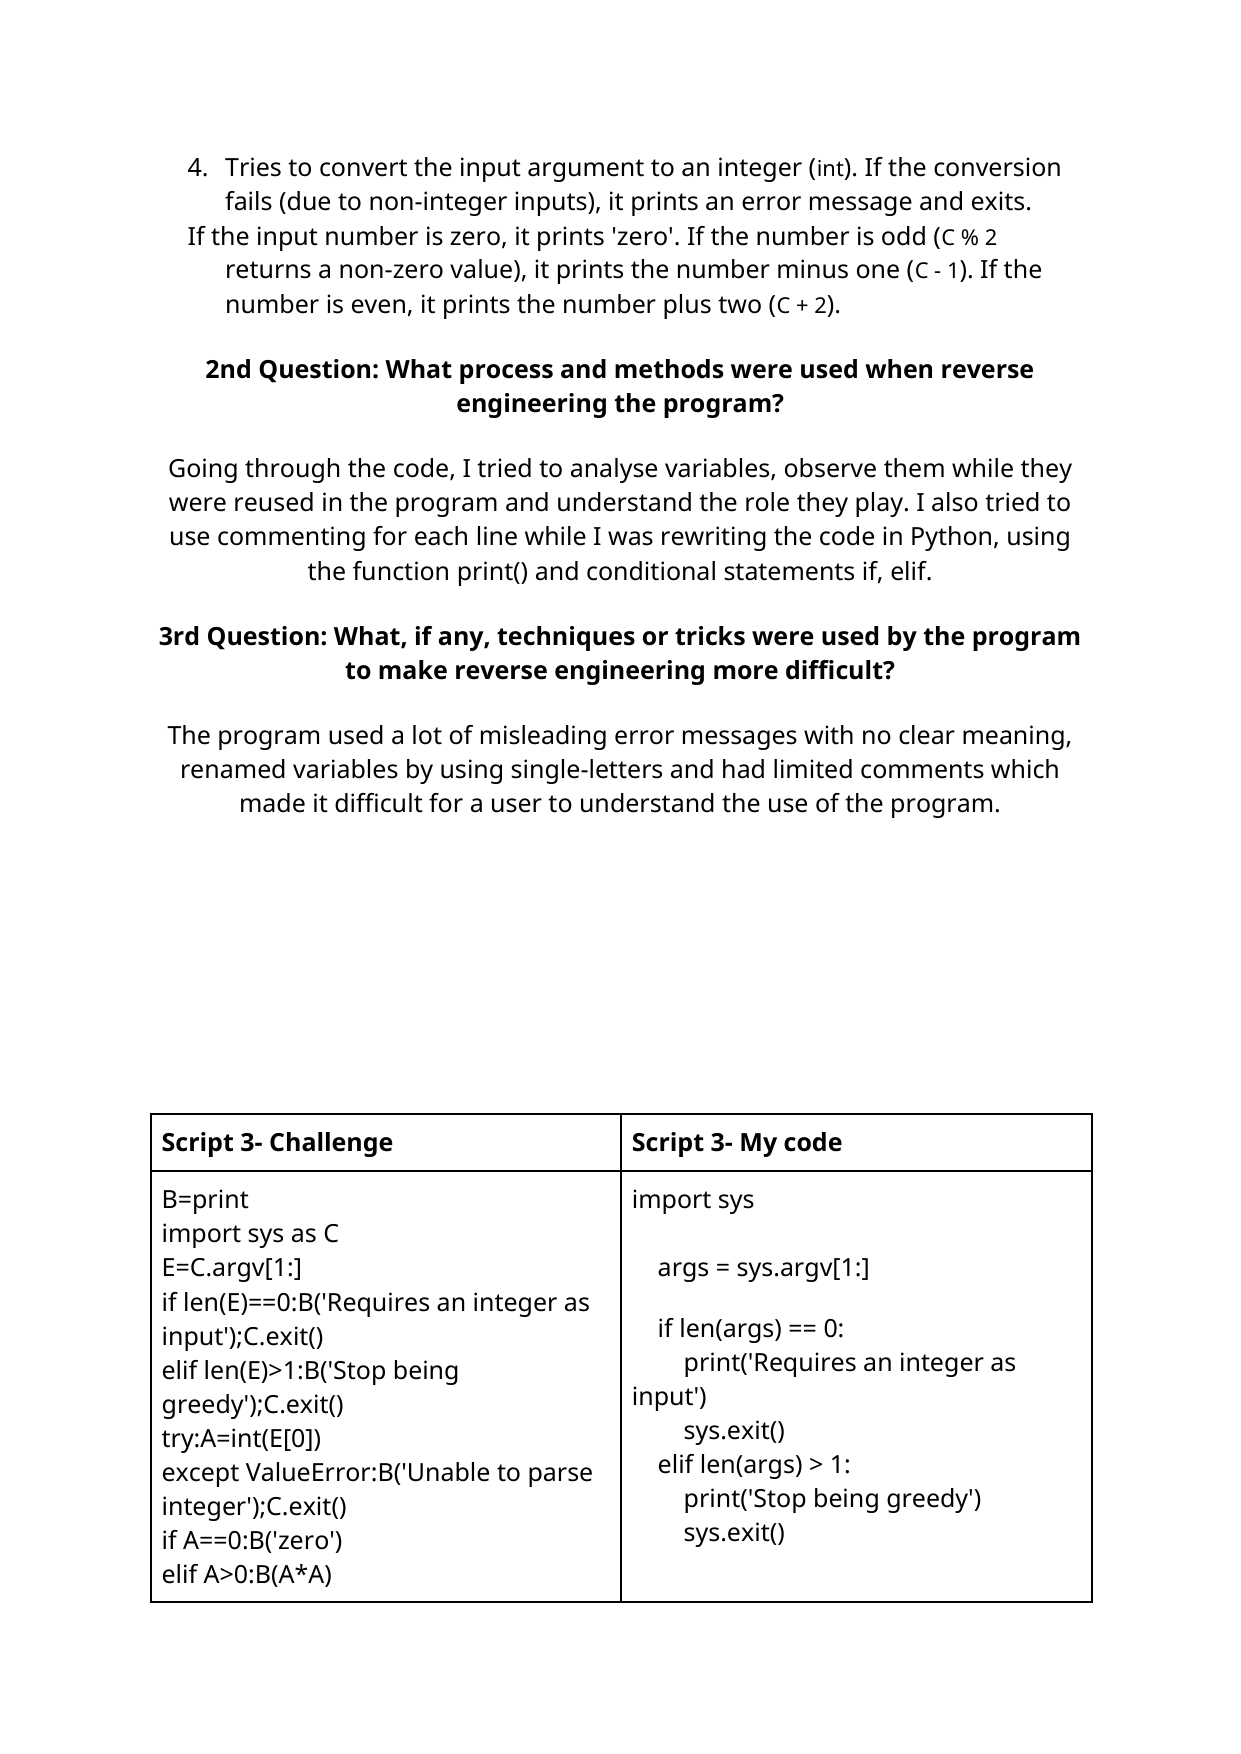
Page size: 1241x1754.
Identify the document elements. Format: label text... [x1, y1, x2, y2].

table_header Script 3- Challenge [152, 1115, 620, 1169]
text 2nd Question: What process and methods were used when reverse engineering the program? [150, 352, 1090, 420]
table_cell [622, 1172, 1091, 1601]
text 3rd Question: What, if any, techniques or tricks were used by the program to make reverse engineering more difficult? [150, 618, 1090, 687]
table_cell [152, 1172, 620, 1601]
list Tries to convert the input argument to an integer (int). If the conversion fails (due to non-integer inputs), it prints an error message and exits. [187, 150, 1090, 218]
list If the input number is zero, it prints 'zero'. If the number is odd (C % 2 returns a non-zero value), it prints the number minus one (C - 1). If the number is even, it prints the number plus two (C + 2). [187, 218, 1090, 320]
text Going through the code, I tried to analyse variables, observe them while they were reused in the program and understand the role they play. I also tried to use commenting for each line while I was rewriting the code in Python, using the function print() and conditional statements if, elif. [150, 451, 1090, 587]
text The program used a lot of misleading error messages with no clear meaning, renamed variables by using single-letters and had limited comments which made it difficult for a user to understand the use of the program. [150, 718, 1090, 820]
table_header Script 3- My code [622, 1115, 1091, 1169]
